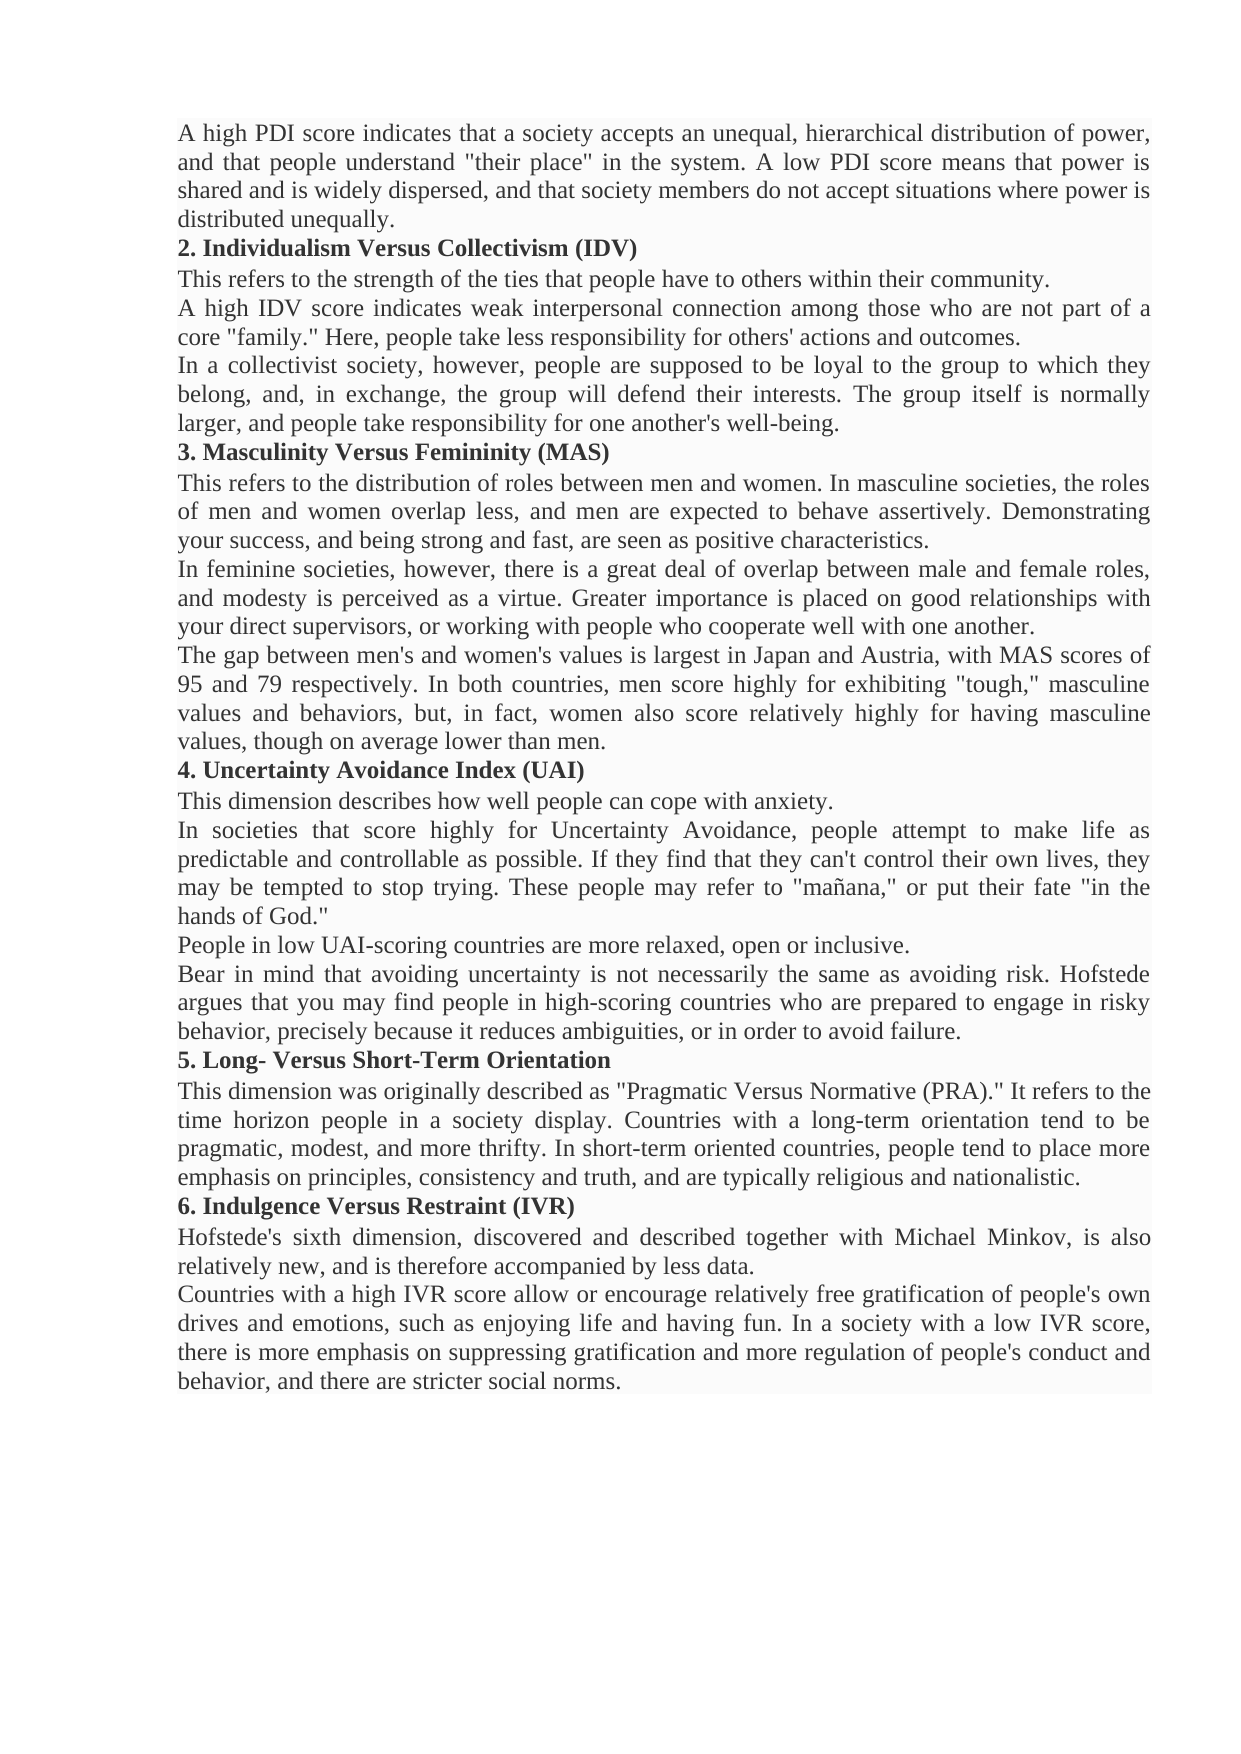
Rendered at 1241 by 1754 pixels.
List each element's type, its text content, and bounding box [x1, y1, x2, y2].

text In feminine societies, however, there is a great deal of overlap between male and female roles, and modesty is perceived as a virtue. Greater importance is placed on good relationships with your direct supervisors, or working with people who cooperate well with one another. [177, 554, 1152, 640]
text This refers to the strength of the ties that people have to others within their community. [177, 264, 1152, 293]
subtitle 5. Long- Versus Short-Term Orientation [177, 1045, 1152, 1074]
text Bear in mind that avoiding uncertainty is not necessarily the same as avoiding risk. Hofstede argues that you may find people in high-scoring countries who are prepared to engage in risky behavior, precisely because it reduces ambiguities, or in order to avoid failure. [177, 959, 1152, 1045]
subtitle 3. Masculinity Versus Femininity (MAS) [177, 437, 1152, 465]
text In a collectivist society, however, people are supposed to be loyal to the group to which they belong, and, in exchange, the group will defend their interests. The group itself is normally larger, and people take responsibility for one another's well-being. [177, 350, 1152, 437]
text The gap between men's and women's values is largest in Japan and Austria, with MAS scores of 95 and 79 respectively. In both countries, men score highly for exhibiting "tough," masculine values and behaviors, but, in fact, women also score relatively highly for having masculine values, though on average lower than men. [177, 640, 1152, 755]
text This dimension was originally described as "Pragmatic Versus Normative (PRA)." It refers to the time horizon people in a society display. Countries with a long-term orientation tend to be pragmatic, modest, and more thrifty. In short-term oriented countries, people tend to place more emphasis on principles, consistency and truth, and are typically religious and nationalistic. [177, 1076, 1152, 1191]
text Hofstede's sixth dimension, discovered and described together with Michael Minkov, is also relatively new, and is therefore accompanied by less data. [177, 1222, 1152, 1279]
text In societies that score highly for Uncertainty Avoidance, people attempt to make life as predictable and controllable as possible. If they find that they can't control their own lives, they may be tempted to stop trying. These people may refer to "mañana," or put their fate "in the hands of God." [177, 815, 1152, 930]
text This refers to the distribution of roles between men and women. In masculine societies, the roles of men and women overlap less, and men are expected to behave assertively. Demonstrating your success, and being strong and fast, are seen as positive characteristics. [177, 468, 1152, 554]
text People in low UAI-scoring countries are more relaxed, open or inclusive. [177, 930, 1152, 959]
subtitle 6. Indulgence Versus Restraint (IVR) [177, 1191, 1152, 1220]
text Countries with a high IVR score allow or encourage relatively free gratification of people's own drives and emotions, such as enjoying life and having fun. In a society with a low IVR score, there is more emphasis on suppressing gratification and more regulation of people's conduct and behavior, and there are stricter social norms. [177, 1279, 1152, 1394]
text A high IDV score indicates weak interpersonal connection among those who are not part of a core "family." Here, people take less responsibility for others' actions and outcomes. [177, 293, 1152, 350]
text This dimension describes how well people can cope with anxiety. [177, 786, 1152, 815]
subtitle 2. Individualism Versus Collectivism (IDV) [177, 233, 1152, 262]
text A high PDI score indicates that a society accepts an unequal, hierarchical distribution of power, and that people understand "their place" in the system. A low PDI score means that power is shared and is widely dispersed, and that society members do not accept situations where power is distributed unequally. [177, 118, 1152, 233]
subtitle 4. Uncertainty Avoidance Index (UAI) [177, 755, 1152, 784]
